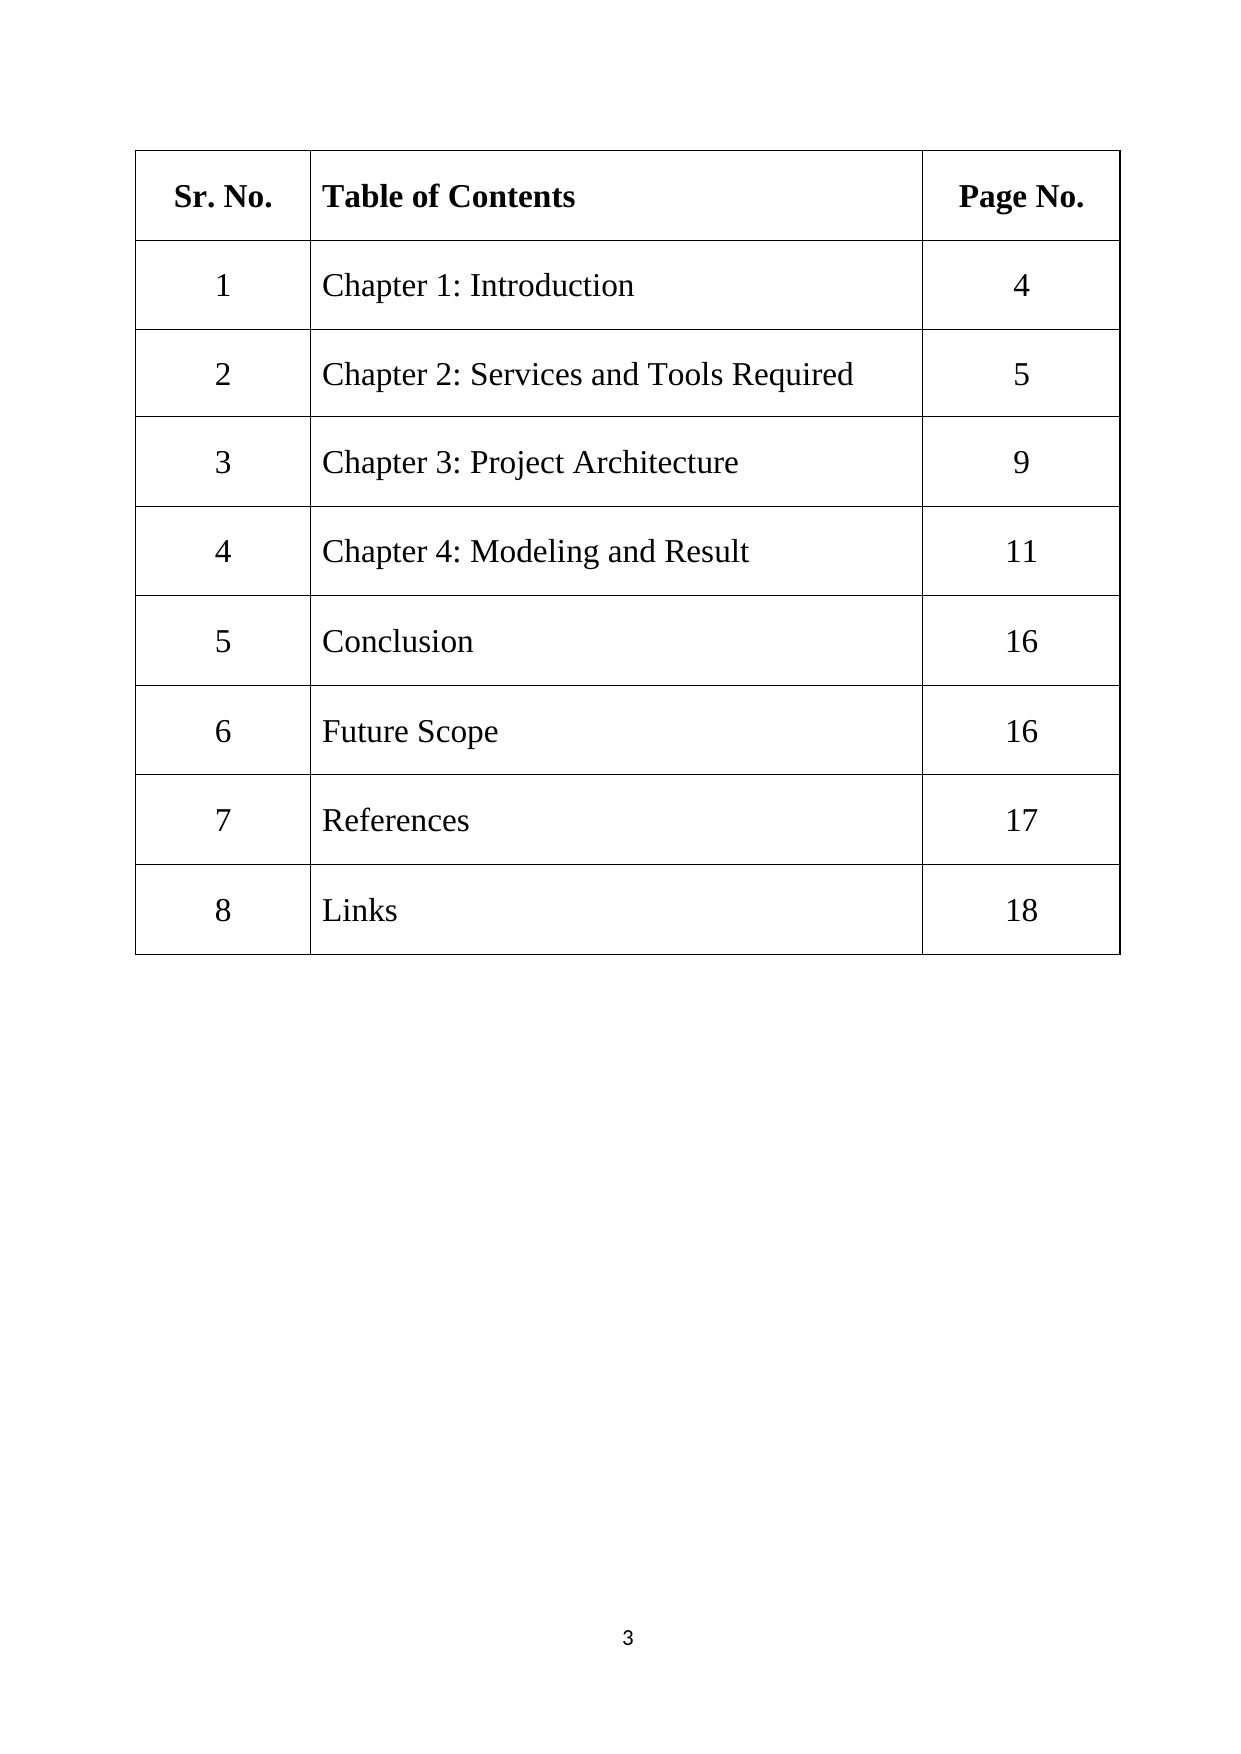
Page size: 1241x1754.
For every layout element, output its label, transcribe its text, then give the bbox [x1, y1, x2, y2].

table_header Table of Contents [311, 151, 922, 239]
table_cell Chapter 4: Modeling and Result [311, 507, 922, 595]
table_cell 1 [136, 241, 310, 329]
table_cell 7 [136, 775, 310, 864]
table_cell Chapter 2: Services and Tools Required [311, 330, 922, 416]
table_cell 18 [923, 865, 1119, 953]
table_cell 16 [923, 686, 1119, 774]
table_cell References [311, 775, 922, 864]
table_cell Future Scope [311, 686, 922, 774]
table_cell 5 [923, 330, 1119, 416]
table_cell 6 [136, 686, 310, 774]
table_cell 8 [136, 865, 310, 953]
table_cell 11 [923, 507, 1119, 595]
table_header Sr. No. [136, 151, 310, 239]
table_cell 2 [136, 330, 310, 416]
table_cell 16 [923, 596, 1119, 685]
table_cell 17 [923, 775, 1119, 864]
table_cell 5 [136, 596, 310, 685]
table_cell Conclusion [311, 596, 922, 685]
table_cell Chapter 3: Project Architecture [311, 417, 922, 506]
table_cell 3 [136, 417, 310, 506]
table_cell Links [311, 865, 922, 953]
table_cell 9 [923, 417, 1119, 506]
table_cell 4 [923, 241, 1119, 329]
table_cell 4 [136, 507, 310, 595]
table_cell Chapter 1: Introduction [311, 241, 922, 329]
table_header Page No. [923, 151, 1119, 239]
